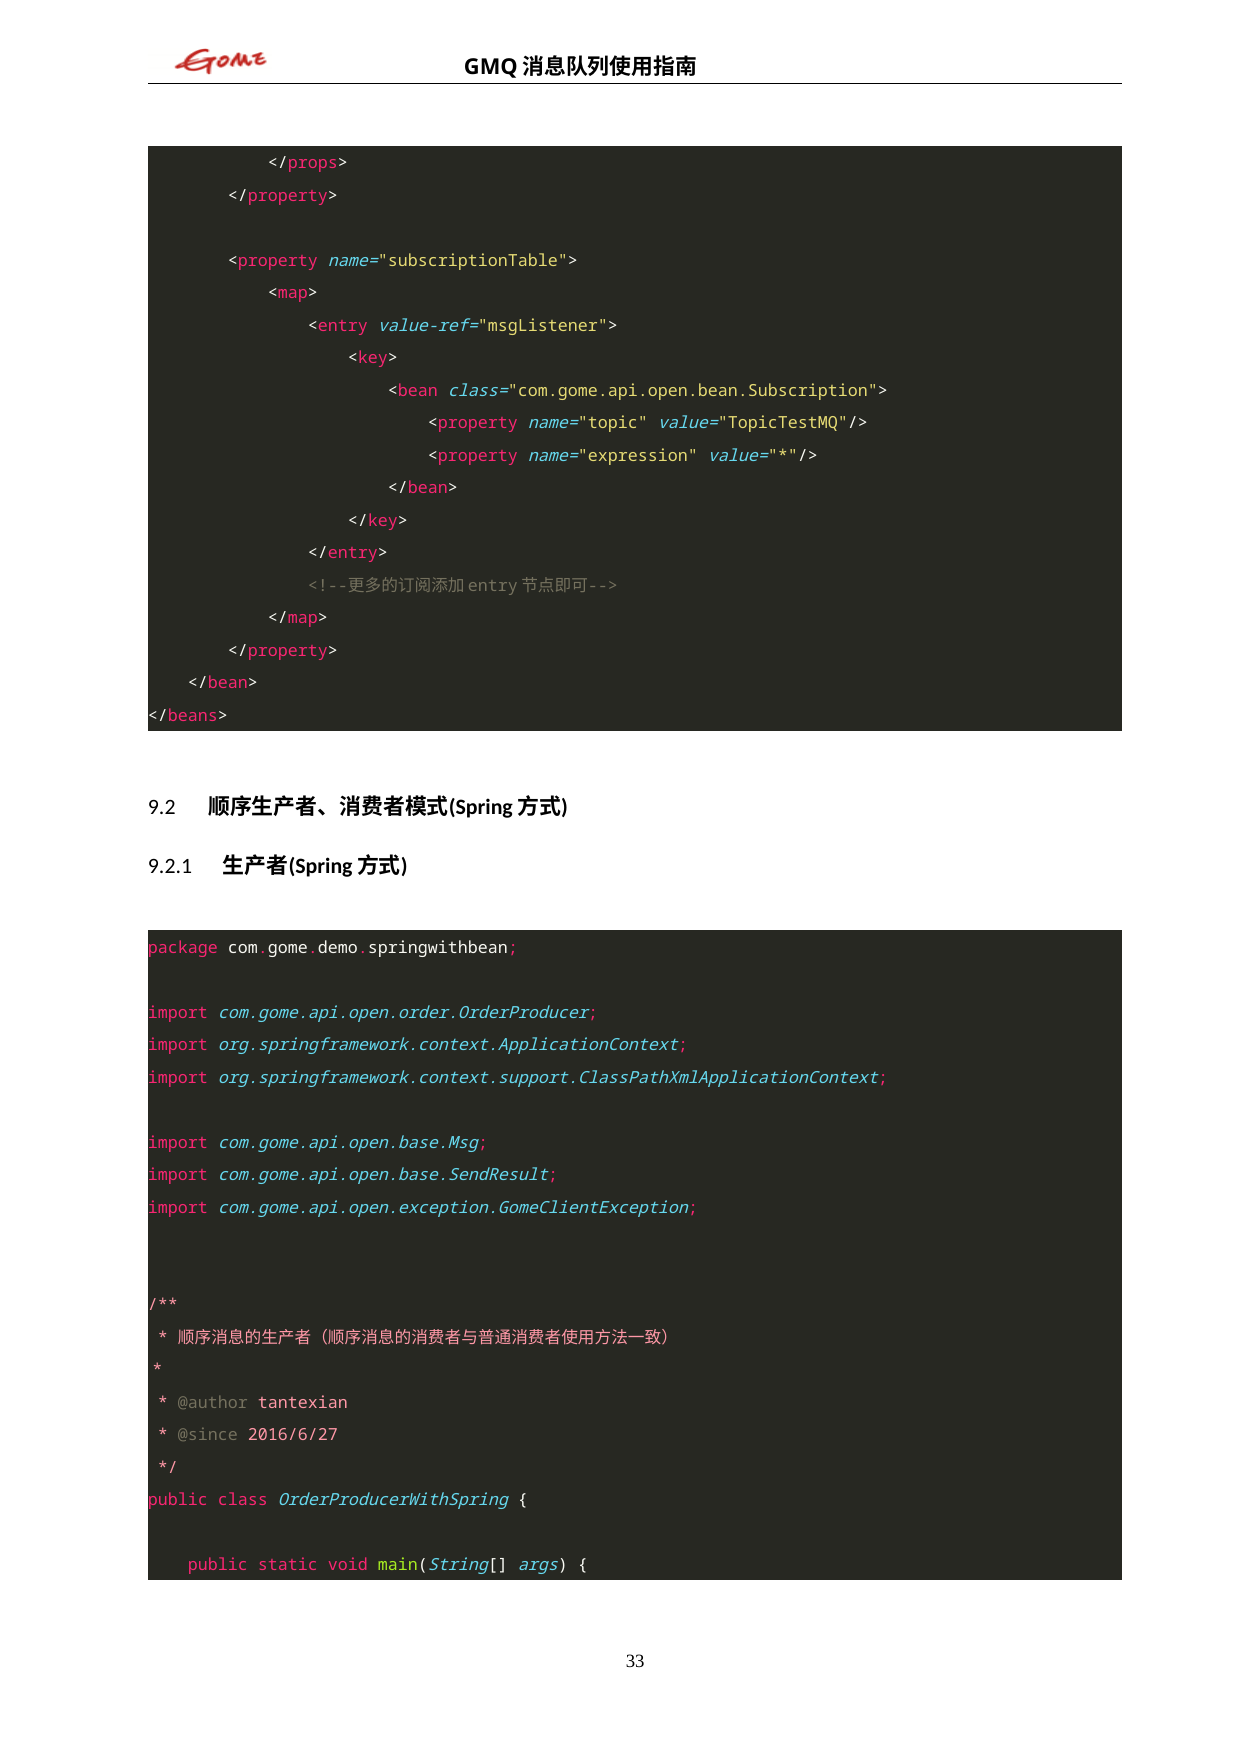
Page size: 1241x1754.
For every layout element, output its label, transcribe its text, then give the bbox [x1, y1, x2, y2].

picture [147, 48, 273, 75]
subtitle 顺序生产者、消费者模式(Spring方式) [148, 788, 1122, 821]
subtitle 生产者(Spring方式) [148, 848, 1122, 880]
